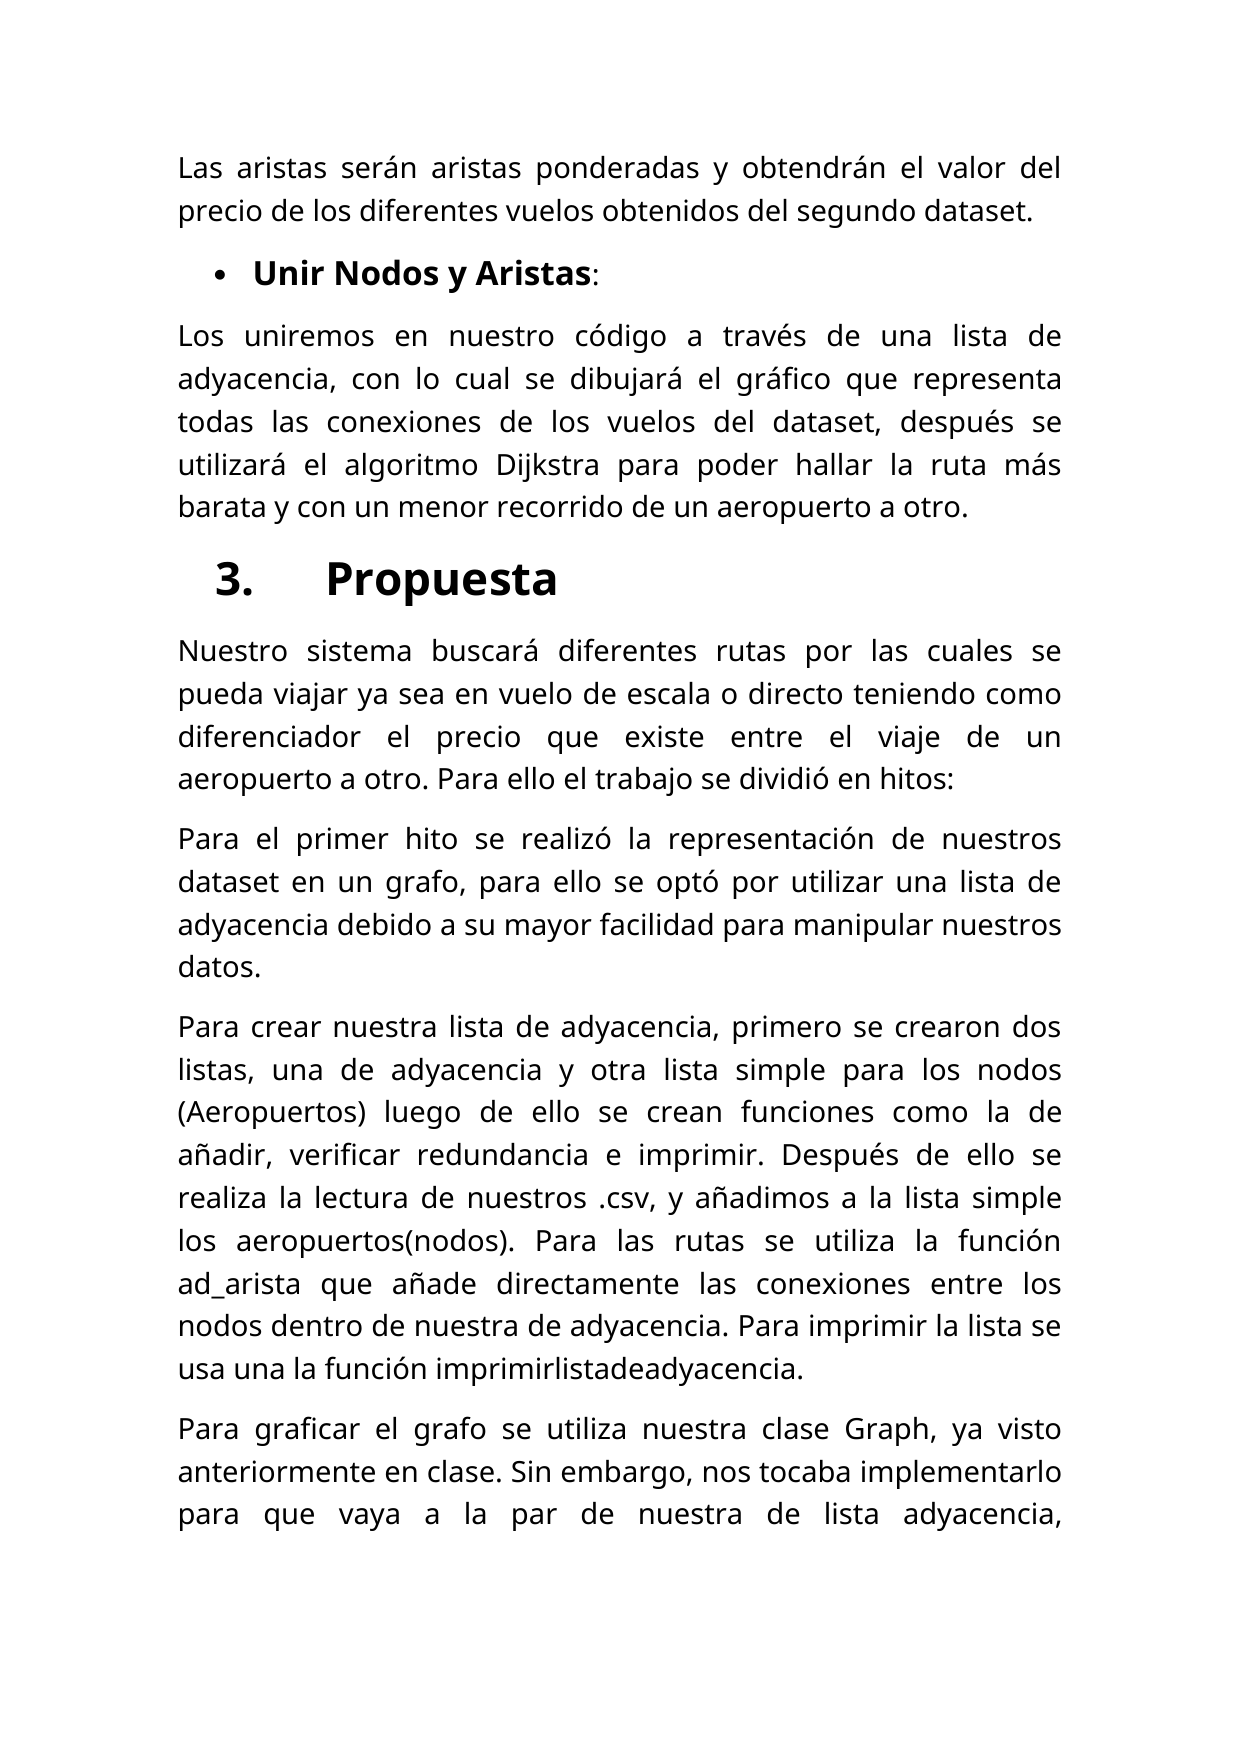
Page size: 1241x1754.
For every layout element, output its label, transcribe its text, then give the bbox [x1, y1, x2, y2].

text Nuestro sistema buscará diferentes rutas por las cuales se pueda viajar ya sea en vuelo de escala o directo teniendo como diferenciador el precio que existe entre el viaje de un aeropuerto a otro. Para ello el trabajo se dividió en hitos: [177, 630, 1063, 798]
text Las aristas serán aristas ponderadas y obtendrán el valor del precio de los diferentes vuelos obtenidos del segundo dataset. [177, 148, 1063, 230]
list Propuesta [215, 546, 1063, 609]
text Los uniremos en nuestro código a través de una lista de adyacencia, con lo cual se dibujará el gráfico que representa todas las conexiones de los vuelos del dataset, después se utilizará el algoritmo Dijkstra para poder hallar la ruta más barata y con un menor recorrido de un aeropuerto a otro. [177, 316, 1063, 526]
text Para crear nuestra lista de adyacencia, primero se crearon dos listas, una de adyacencia y otra lista simple para los nodos (Aeropuertos) luego de ello se crean funciones como la de añadir, verificar redundancia e imprimir. Después de ello se realiza la lectura de nuestros .csv, y añadimos a la lista simple los aeropuertos(nodos). Para las rutas se utiliza la función ad_arista que añade directamente las conexiones entre los nodos dentro de nuestra de adyacencia. Para imprimir la lista se usa una la función imprimirlistadeadyacencia. [177, 1006, 1063, 1388]
list Unir Nodos y Aristas: [215, 250, 1063, 295]
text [177, 1408, 1063, 1533]
text Para el primer hito se realizó la representación de nuestros dataset en un grafo, para ello se optó por utilizar una lista de adyacencia debido a su mayor facilidad para manipular nuestros datos. [177, 818, 1063, 986]
